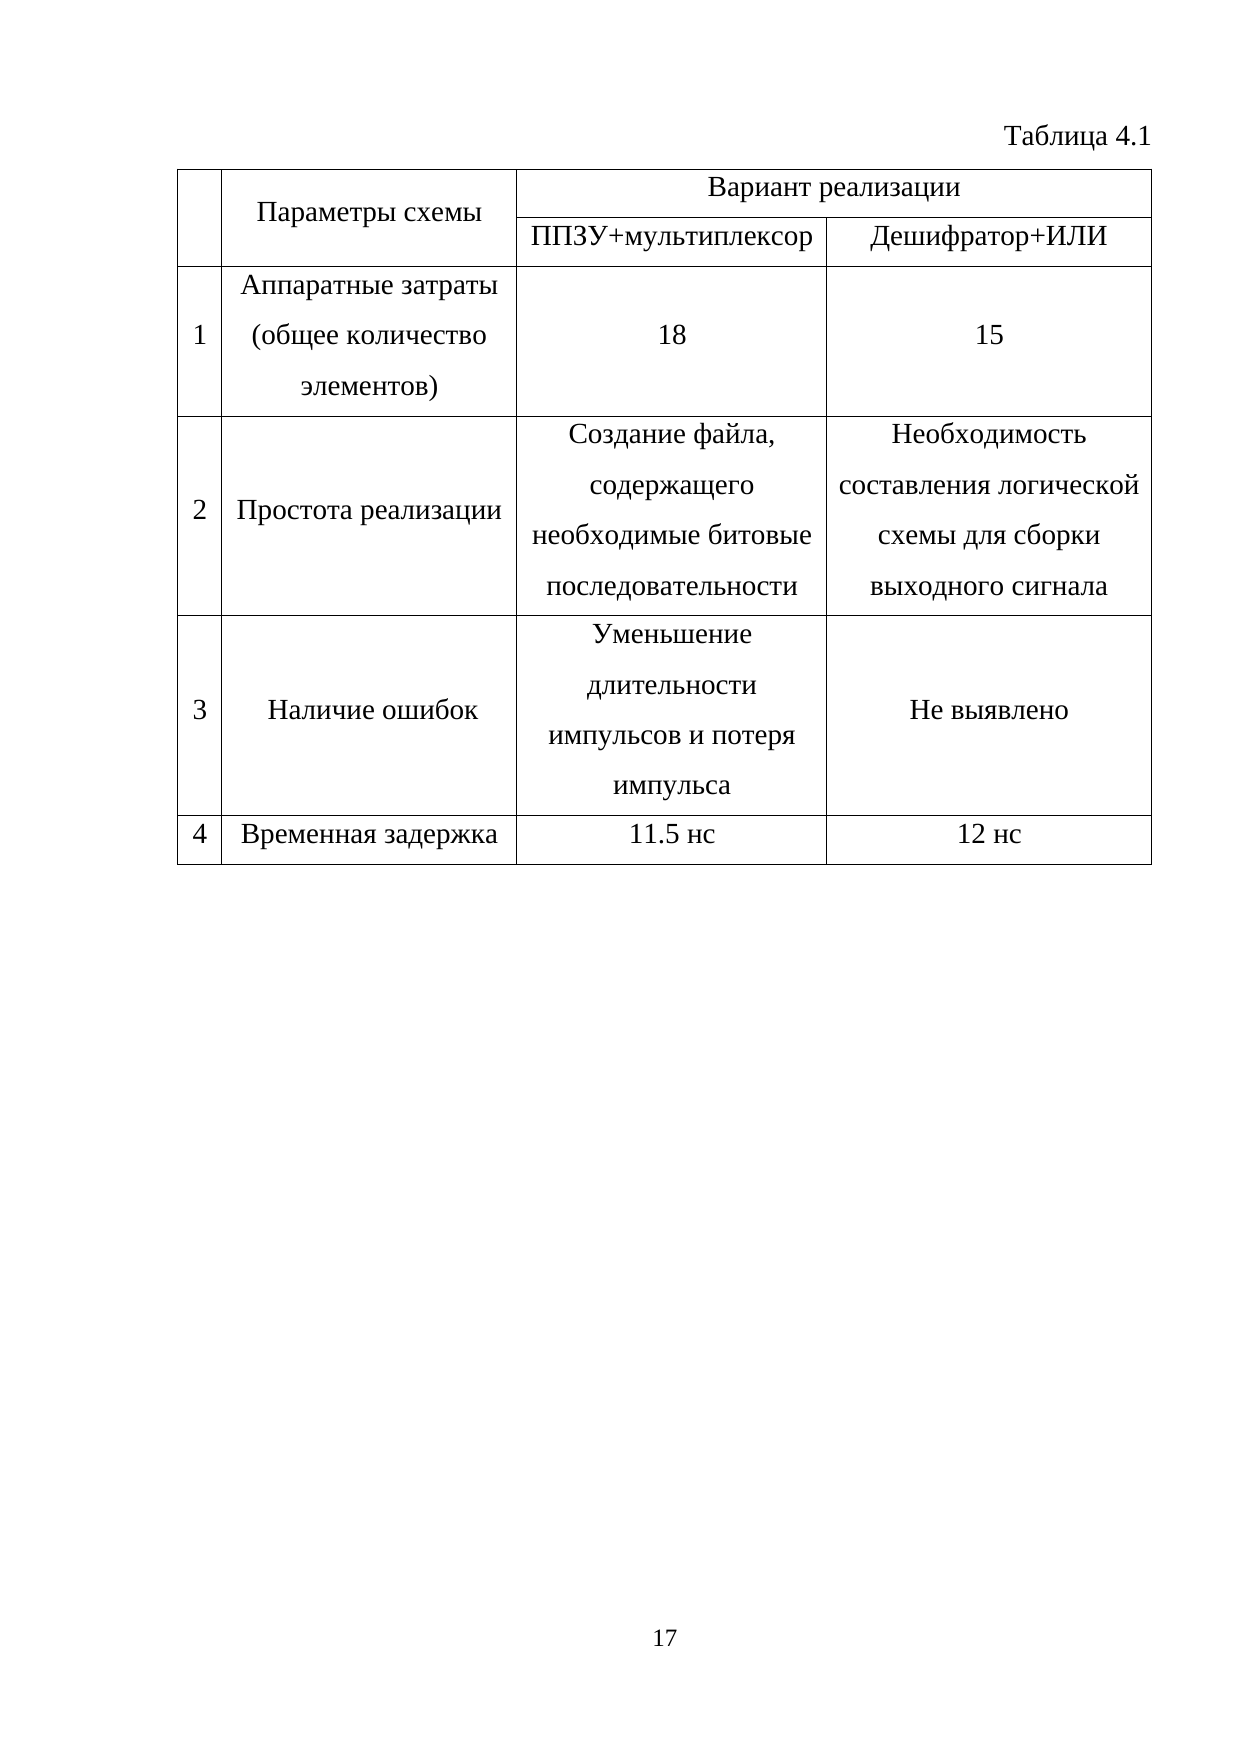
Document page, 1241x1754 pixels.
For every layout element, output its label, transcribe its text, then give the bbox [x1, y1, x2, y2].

table_cell Не выявлено [827, 616, 1151, 815]
table_cell Наличие ошибок [222, 616, 516, 815]
table_cell 11.5 нс [517, 816, 826, 864]
table_header Параметры схемы [222, 170, 516, 266]
table_cell Создание файла, содержащего необходимые битовые последовательности [517, 417, 826, 615]
table_cell Временная задержка [222, 816, 516, 864]
table_cell 2 [178, 417, 221, 615]
table_cell 18 [517, 267, 826, 416]
table_cell Простота реализации [222, 417, 516, 615]
table_cell 12 нс [827, 816, 1151, 864]
table_cell 3 [178, 616, 221, 815]
table_cell Необходимость составления логической схемы для сборки выходного сигнала [827, 417, 1151, 615]
table_cell ППЗУ+мультиплексор [517, 218, 826, 266]
table_cell 4 [178, 816, 221, 864]
table_header [178, 170, 221, 266]
table_cell Дешифратор+ИЛИ [827, 218, 1151, 266]
table_header Вариант реализации [517, 170, 1151, 217]
text Таблица 4.1 [177, 118, 1152, 152]
table_cell 15 [827, 267, 1151, 416]
table_cell Аппаратные затраты (общее количество элементов) [222, 267, 516, 416]
table_cell Уменьшение длительности импульсов и потеря импульса [517, 616, 826, 815]
table_cell 1 [178, 267, 221, 416]
